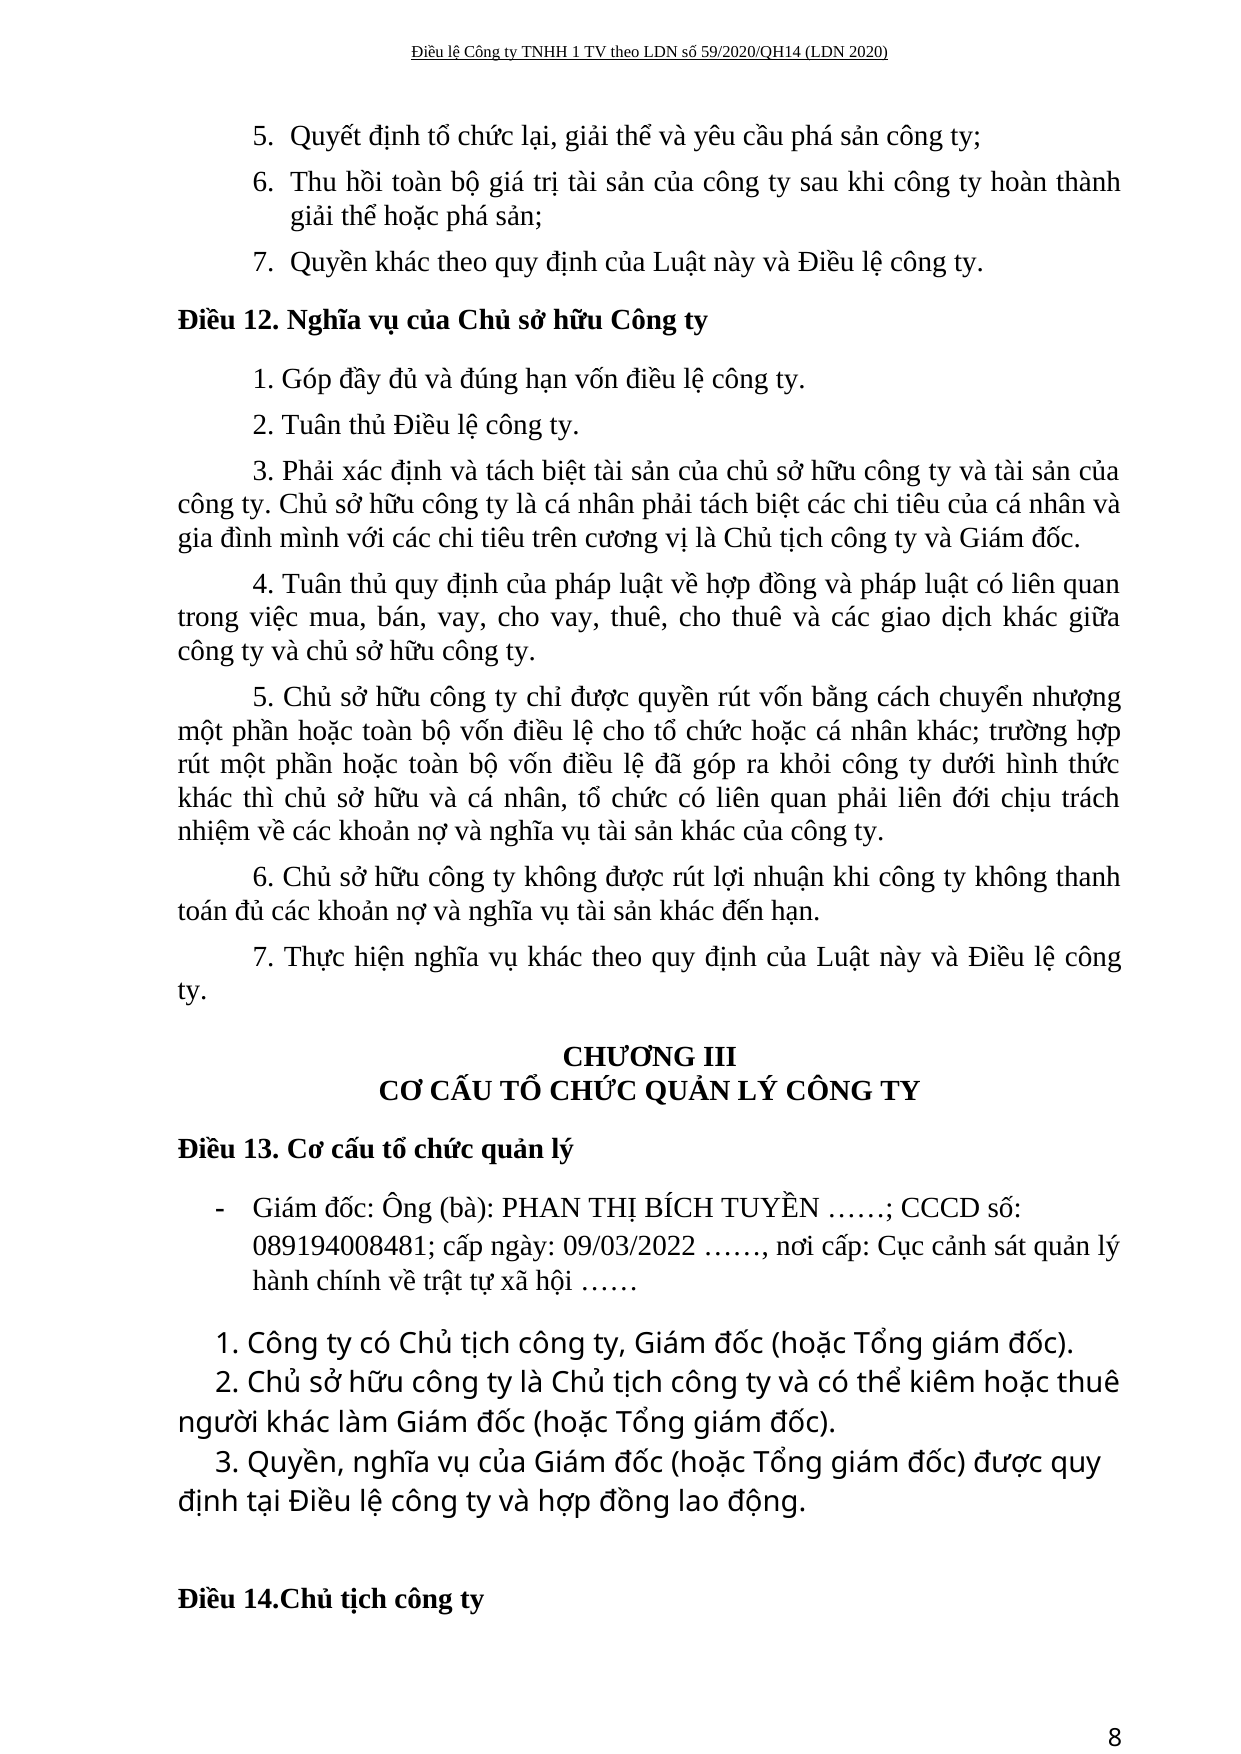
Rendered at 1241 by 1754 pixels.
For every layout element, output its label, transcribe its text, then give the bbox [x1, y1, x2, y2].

text CHƯƠNG III [177, 1039, 1122, 1073]
text 6. Chủ sở hữu công ty không được rút lợi nhuận khi công ty không thanh toán đủ các khoản nợ và nghĩa vụ tài sản khác đến hạn. [177, 859, 1122, 926]
text 1. Công ty có Chủ tịch công ty, Giám đốc (hoặc Tổng giám đốc). [177, 1322, 1122, 1362]
list Quyền khác theo quy định của Luật này và Điều lệ công ty. [177, 244, 1122, 277]
text 5. Chủ sở hữu công ty chỉ được quyền rút vốn bằng cách chuyển nhượng một phần hoặc toàn bộ vốn điều lệ cho tổ chức hoặc cá nhân khác; trường hợp rút một phần hoặc toàn bộ vốn điều lệ đã góp ra khỏi công ty dưới hình thức khác thì chủ sở hữu và cá nhân, tổ chức có liên quan phải liên đới chịu trách nhiệm về các khoản nợ và nghĩa vụ tài sản khác của công ty. [177, 679, 1122, 847]
text Điều 12. Nghĩa vụ của Chủ sở hữu Công ty [177, 302, 1122, 336]
list Thu hồi toàn bộ giá trị tài sản của công ty sau khi công ty hoàn thành giải thể hoặc phá sản; [252, 164, 1122, 231]
text 4. Tuân thủ quy định của pháp luật về hợp đồng và pháp luật có liên quan trong việc mua, bán, vay, cho vay, thuê, cho thuê và các giao dịch khác giữa công ty và chủ sở hữu công ty. [177, 566, 1122, 667]
text 2. Tuân thủ Điều lệ công ty. [177, 407, 1122, 440]
text CƠ CẤU TỔ CHỨC QUẢN LÝ CÔNG TY [177, 1073, 1122, 1107]
text 7. Thực hiện nghĩa vụ khác theo quy định của Luật này và Điều lệ công ty. [177, 939, 1122, 1006]
text Điều 13. Cơ cấu tổ chức quản lý [177, 1132, 1122, 1165]
text 1. Góp đầy đủ và đúng hạn vốn điều lệ công ty. [177, 361, 1122, 394]
text 2. Chủ sở hữu công ty là Chủ tịch công ty và có thể kiêm hoặc thuê người khác làm Giám đốc (hoặc Tổng giám đốc). [177, 1362, 1122, 1441]
text 3. Phải xác định và tách biệt tài sản của chủ sở hữu công ty và tài sản của công ty. Chủ sở hữu công ty là cá nhân phải tách biệt các chi tiêu của cá nhân và gia đình mình với các chi tiêu trên cương vị là Chủ tịch công ty và Giám đốc. [177, 453, 1122, 553]
list Quyết định tổ chức lại, giải thể và yêu cầu phá sản công ty; [177, 118, 1122, 152]
list Giám đốc: Ông (bà): PHAN THỊ BÍCH TUYỀN ……; CCCD số: 089194008481; cấp ngày: 09/03/2022 ……, nơi cấp: Cục cảnh sát quản lý hành chính về trật tự xã hội …… [215, 1190, 1122, 1297]
text 3. Quyền, nghĩa vụ của Giám đốc (hoặc Tổng giám đốc) được quy định tại Điều lệ công ty và hợp đồng lao động. [177, 1441, 1122, 1520]
text Điều 14.Chủ tịch công ty [177, 1581, 1122, 1614]
